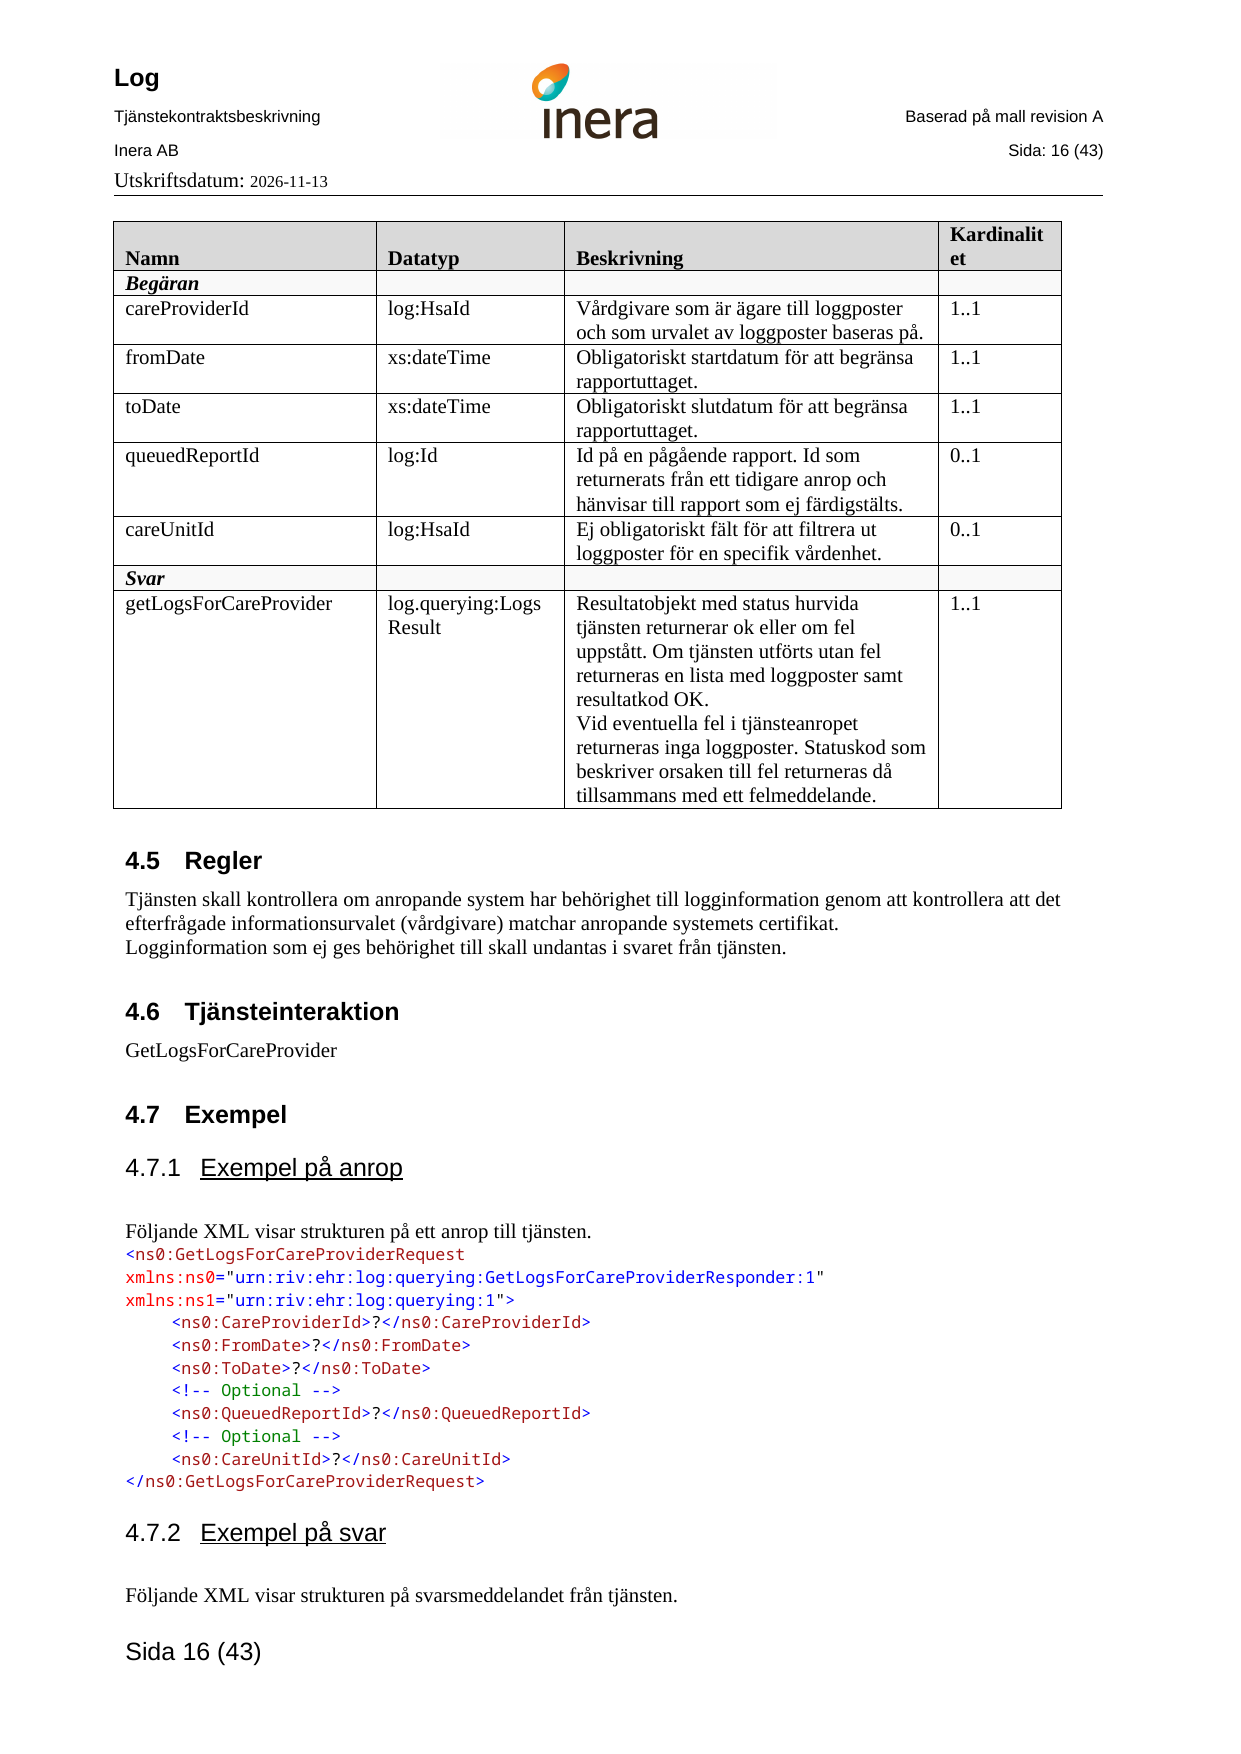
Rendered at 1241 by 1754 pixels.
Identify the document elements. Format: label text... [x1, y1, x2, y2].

text Tjänsten skall kontrollera om anropande system har behörighet till logginformation genom att kontrollera att det efterfrågade informationsurvalet (vårdgivare) matchar anropande systemets certifikat. [125, 887, 1115, 935]
table_cell log:Id [377, 443, 564, 516]
subtitle Regler [125, 846, 956, 875]
table_cell Svar [114, 566, 376, 590]
table_cell [377, 271, 564, 295]
text <ns0:CareProviderId>?</ns0:CareProviderId> [171, 1311, 1115, 1334]
table_cell [565, 566, 938, 590]
table_cell careProviderId [114, 296, 376, 344]
picture [439, 63, 777, 139]
subtitle Exempel på svar [125, 1518, 1115, 1546]
table_cell queuedReportId [114, 443, 376, 516]
table_cell getLogsForCareProvider [114, 591, 376, 807]
text </ns0:GetLogsForCareProviderRequest> [125, 1470, 1115, 1493]
subtitle Exempel [125, 1100, 956, 1128]
text Logginformation som ej ges behörighet till skall undantas i svaret från tjänsten. [125, 935, 1115, 959]
text <ns0:GetLogsForCareProviderRequest xmlns:ns0="urn:riv:ehr:log:querying:GetLogsForCareProviderResponder:1" xmlns:ns1="urn:riv:ehr:log:querying:1"> [125, 1243, 1115, 1311]
table_cell Resultatobjekt med status hurvida tjänsten returnerar ok eller om fel uppstått. Om tjänsten utförts utan fel returneras en lista med loggposter samt resultatkod OK. Vid eventuella fel i tjänsteanropet returneras inga loggposter. Statuskod som beskriver orsaken till fel returneras då tillsammans med ett felmeddelande. [565, 591, 938, 807]
table_cell Vårdgivare som är ägare till loggposter och som urvalet av loggposter baseras på. [565, 296, 938, 344]
table_cell [939, 566, 1061, 590]
table_cell xs:dateTime [377, 345, 564, 393]
table_cell 1..1 [939, 591, 1061, 807]
text Följande XML visar strukturen på svarsmeddelandet från tjänsten. [125, 1583, 1115, 1607]
table_cell Ej obligatoriskt fält för att filtrera ut loggposter för en specifik vårdenhet. [565, 517, 938, 565]
table_cell Id på en pågående rapport. Id som returnerats från ett tidigare anrop och hänvisar till rapport som ej färdigstälts. [565, 443, 938, 516]
table_cell log.querying:LogsResult [377, 591, 564, 807]
text <ns0:CareUnitId>?</ns0:CareUnitId> [171, 1447, 1115, 1470]
text <!-- Optional --> [171, 1424, 1115, 1447]
table_header Namn [114, 222, 376, 270]
table_cell 1..1 [939, 394, 1061, 442]
text <!-- Optional --> [171, 1379, 1115, 1402]
table_cell 0..1 [939, 443, 1061, 516]
subtitle Tjänsteinteraktion [125, 997, 956, 1026]
table_cell log:HsaId [377, 517, 564, 565]
table_header Datatyp [377, 222, 564, 270]
text <ns0:ToDate>?</ns0:ToDate> [171, 1356, 1115, 1379]
table_header Beskrivning [565, 222, 938, 270]
table_cell fromDate [114, 345, 376, 393]
table_cell 1..1 [939, 296, 1061, 344]
table_cell [377, 566, 564, 590]
table_header Kardinalitet [939, 222, 1061, 270]
text GetLogsForCareProvider [125, 1038, 1115, 1062]
table_cell 0..1 [939, 517, 1061, 565]
text <ns0:FromDate>?</ns0:FromDate> [171, 1334, 1115, 1356]
table_cell xs:dateTime [377, 394, 564, 442]
table_cell Obligatoriskt startdatum för att begränsa rapportuttaget. [565, 345, 938, 393]
table_cell Obligatoriskt slutdatum för att begränsa rapportuttaget. [565, 394, 938, 442]
subtitle Exempel på anrop [125, 1153, 1115, 1182]
table_cell careUnitId [114, 517, 376, 565]
table_cell toDate [114, 394, 376, 442]
table_cell [939, 271, 1061, 295]
table_cell log:HsaId [377, 296, 564, 344]
table_cell [565, 271, 938, 295]
table_cell 1..1 [939, 345, 1061, 393]
table_cell Begäran [114, 271, 376, 295]
text Följande XML visar strukturen på ett anrop till tjänsten. [125, 1219, 1115, 1243]
text <ns0:QueuedReportId>?</ns0:QueuedReportId> [171, 1402, 1115, 1424]
